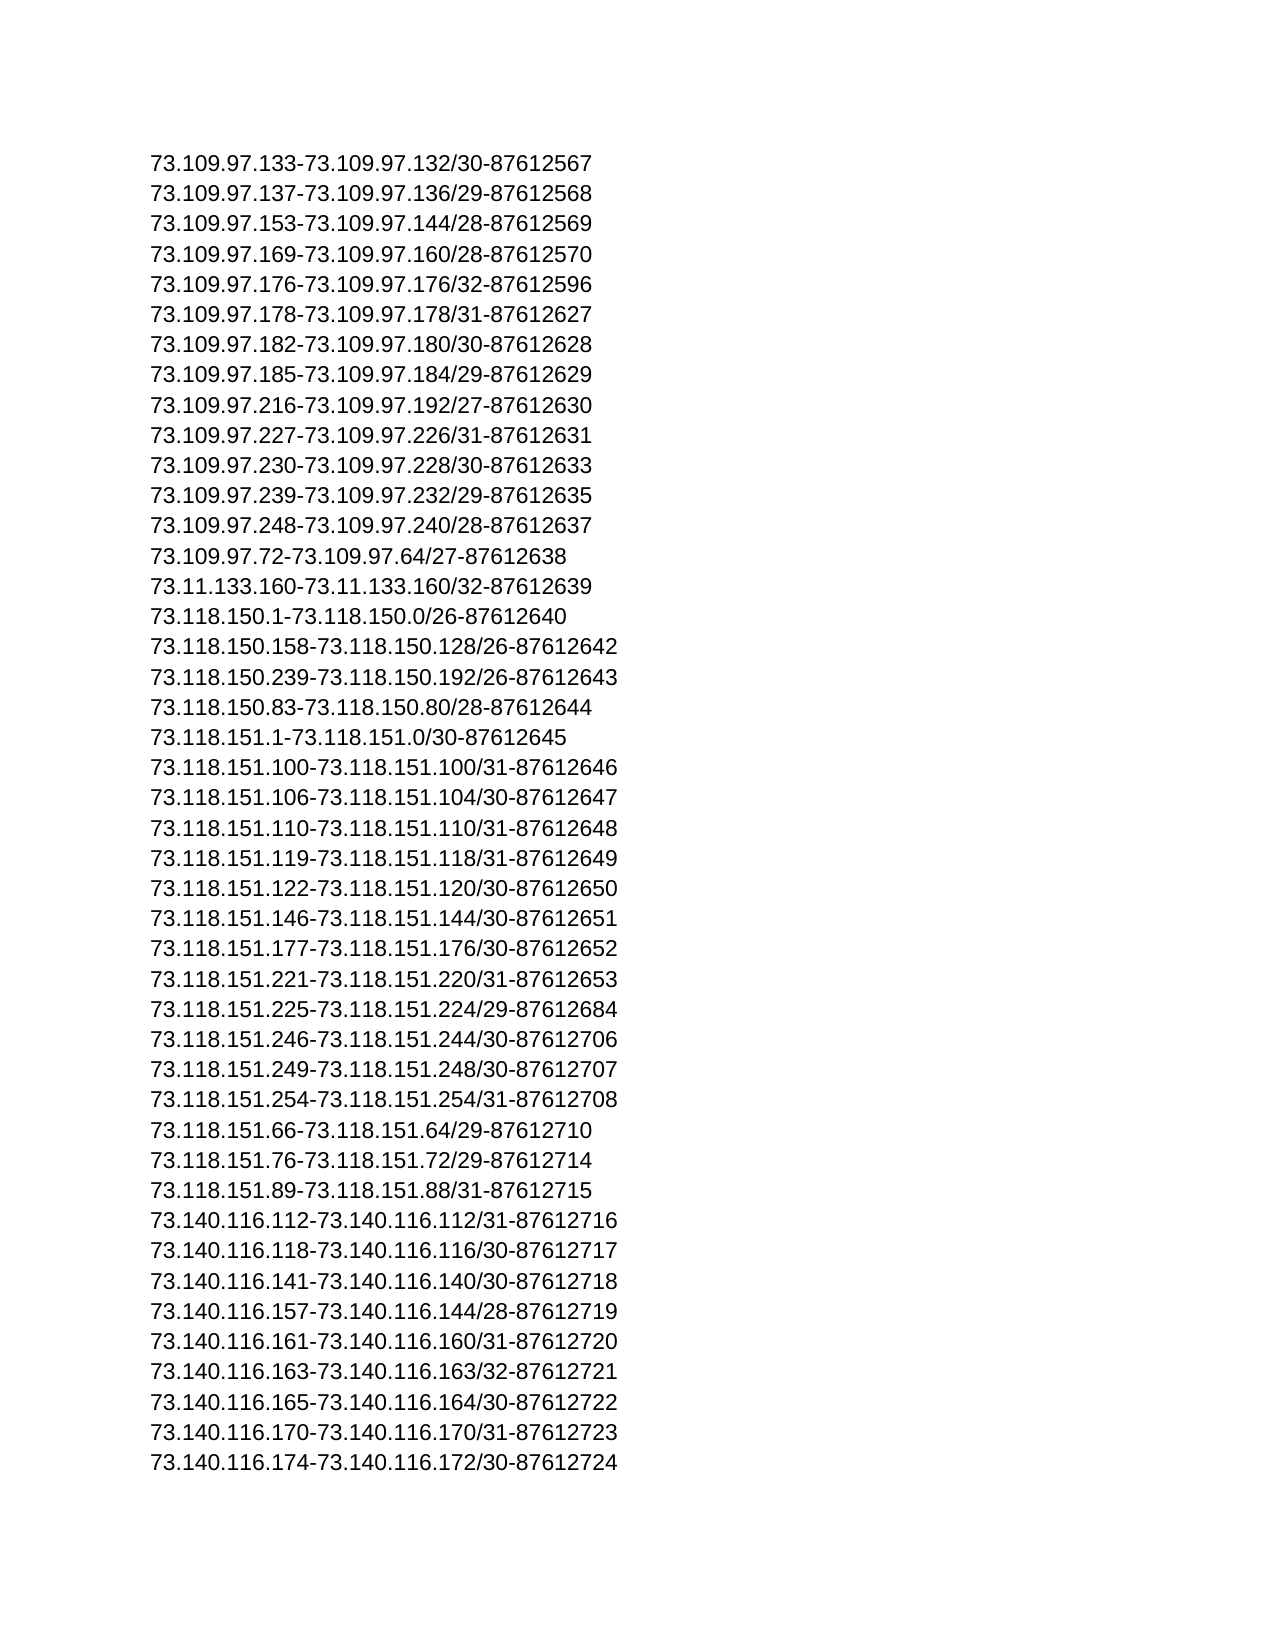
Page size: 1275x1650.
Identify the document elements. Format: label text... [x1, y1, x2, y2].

text 73.109.97.178-73.109.97.178/31-87612627 [150, 301, 1125, 327]
text 73.109.97.153-73.109.97.144/28-87612569 [150, 210, 1125, 237]
text 73.109.97.227-73.109.97.226/31-87612631 [150, 422, 1125, 448]
text 73.140.116.165-73.140.116.164/30-87612722 [150, 1388, 1125, 1415]
text 73.118.151.225-73.118.151.224/29-87612684 [150, 996, 1125, 1022]
text 73.118.151.76-73.118.151.72/29-87612714 [150, 1147, 1125, 1173]
text 73.109.97.216-73.109.97.192/27-87612630 [150, 392, 1125, 418]
text 73.118.150.158-73.118.150.128/26-87612642 [150, 633, 1125, 660]
text 73.140.116.157-73.140.116.144/28-87612719 [150, 1298, 1125, 1324]
text 73.109.97.169-73.109.97.160/28-87612570 [150, 241, 1125, 267]
text 73.140.116.118-73.140.116.116/30-87612717 [150, 1237, 1125, 1264]
text 73.118.151.254-73.118.151.254/31-87612708 [150, 1086, 1125, 1113]
text 73.118.151.66-73.118.151.64/29-87612710 [150, 1117, 1125, 1143]
text 73.118.151.110-73.118.151.110/31-87612648 [150, 814, 1125, 841]
text 73.118.150.1-73.118.150.0/26-87612640 [150, 603, 1125, 629]
text 73.118.151.146-73.118.151.144/30-87612651 [150, 905, 1125, 932]
text 73.109.97.176-73.109.97.176/32-87612596 [150, 271, 1125, 297]
text 73.118.150.239-73.118.150.192/26-87612643 [150, 663, 1125, 690]
text 73.118.151.249-73.118.151.248/30-87612707 [150, 1056, 1125, 1083]
text 73.109.97.248-73.109.97.240/28-87612637 [150, 512, 1125, 539]
text 73.109.97.137-73.109.97.136/29-87612568 [150, 180, 1125, 207]
text 73.118.151.221-73.118.151.220/31-87612653 [150, 966, 1125, 992]
text 73.109.97.185-73.109.97.184/29-87612629 [150, 361, 1125, 388]
text 73.118.151.89-73.118.151.88/31-87612715 [150, 1177, 1125, 1203]
text 73.140.116.163-73.140.116.163/32-87612721 [150, 1358, 1125, 1385]
text 73.118.151.1-73.118.151.0/30-87612645 [150, 724, 1125, 750]
text 73.109.97.239-73.109.97.232/29-87612635 [150, 482, 1125, 509]
text 73.140.116.161-73.140.116.160/31-87612720 [150, 1328, 1125, 1354]
text 73.140.116.112-73.140.116.112/31-87612716 [150, 1207, 1125, 1234]
text 73.109.97.72-73.109.97.64/27-87612638 [150, 543, 1125, 569]
text 73.109.97.182-73.109.97.180/30-87612628 [150, 331, 1125, 358]
text 73.118.150.83-73.118.150.80/28-87612644 [150, 694, 1125, 720]
text 73.140.116.141-73.140.116.140/30-87612718 [150, 1268, 1125, 1294]
text 73.118.151.100-73.118.151.100/31-87612646 [150, 754, 1125, 781]
text 73.118.151.246-73.118.151.244/30-87612706 [150, 1026, 1125, 1052]
text 73.11.133.160-73.11.133.160/32-87612639 [150, 573, 1125, 599]
text 73.118.151.177-73.118.151.176/30-87612652 [150, 935, 1125, 962]
text 73.140.116.170-73.140.116.170/31-87612723 [150, 1419, 1125, 1445]
text 73.140.116.174-73.140.116.172/30-87612724 [150, 1449, 1125, 1475]
text 73.118.151.106-73.118.151.104/30-87612647 [150, 784, 1125, 811]
text 73.118.151.122-73.118.151.120/30-87612650 [150, 875, 1125, 901]
text 73.109.97.230-73.109.97.228/30-87612633 [150, 452, 1125, 478]
text 73.118.151.119-73.118.151.118/31-87612649 [150, 845, 1125, 871]
text 73.109.97.133-73.109.97.132/30-87612567 [150, 150, 1125, 176]
